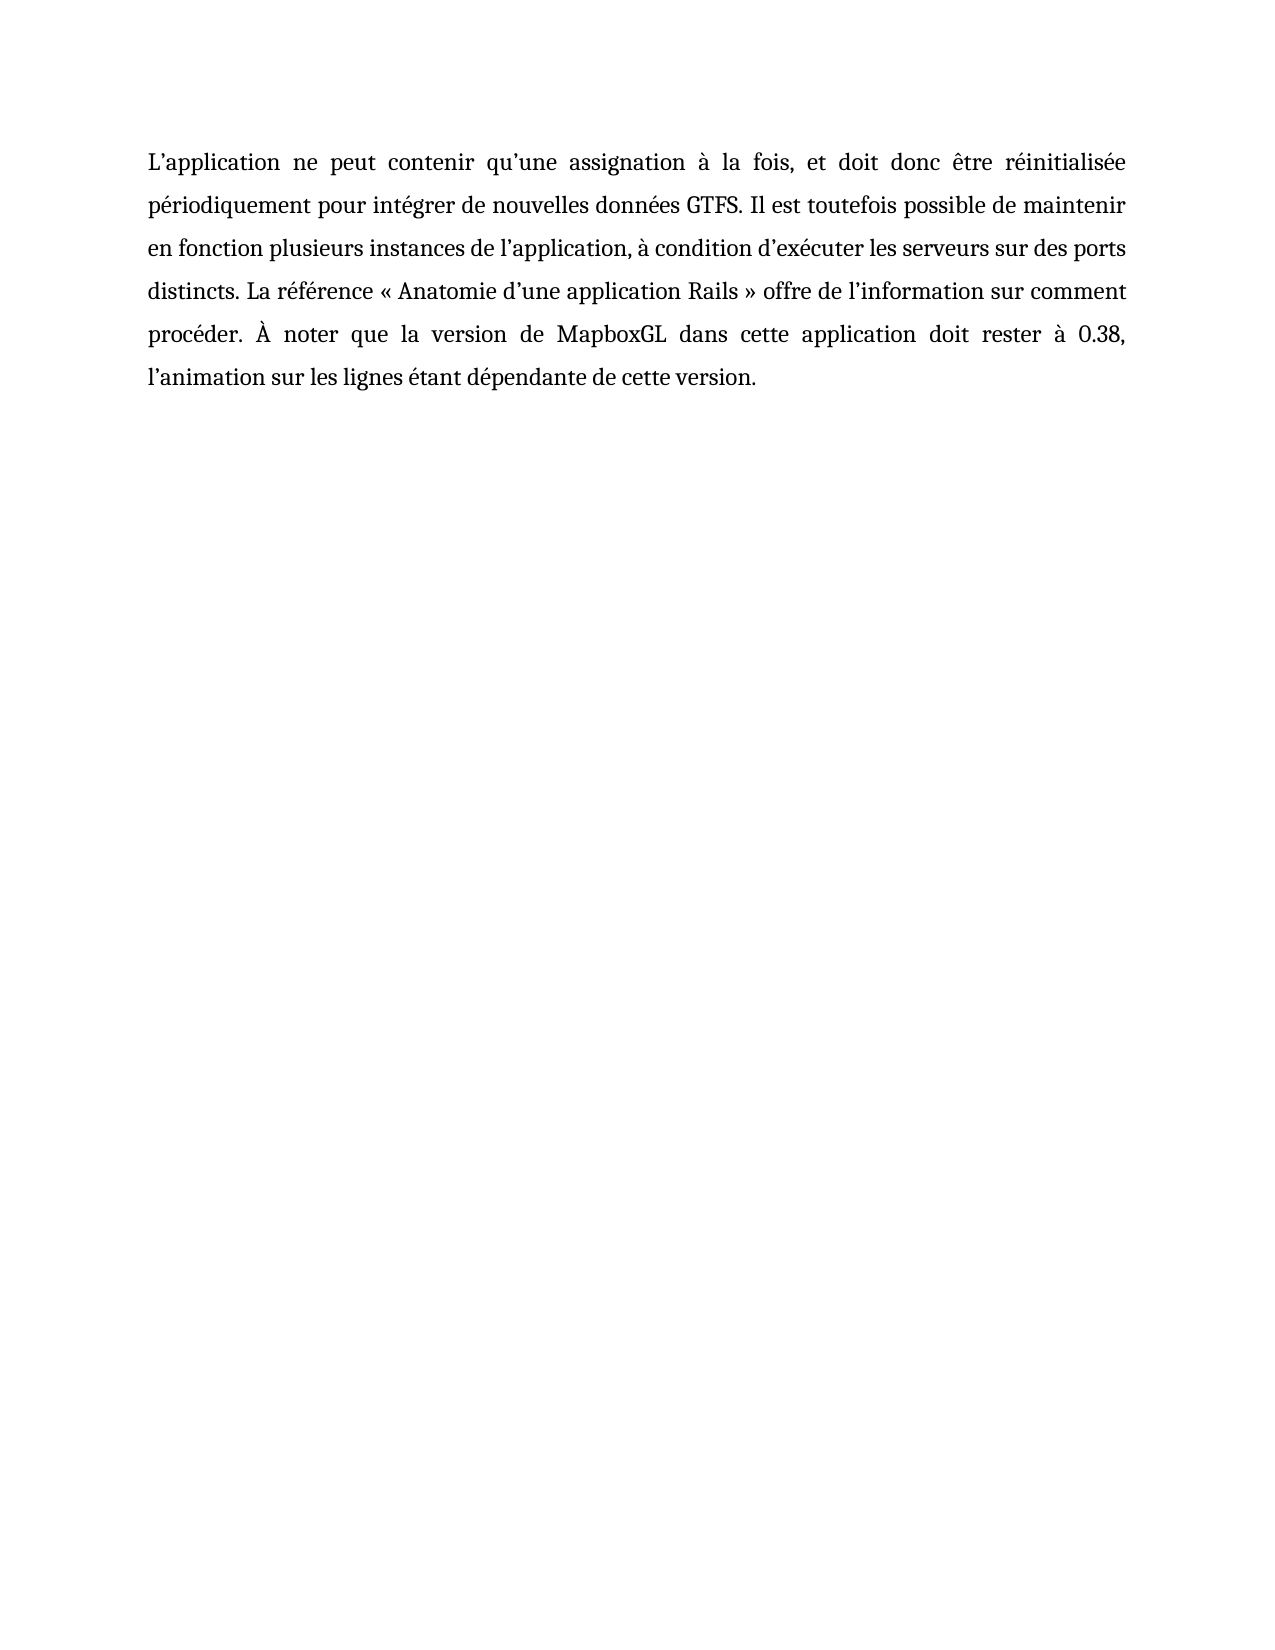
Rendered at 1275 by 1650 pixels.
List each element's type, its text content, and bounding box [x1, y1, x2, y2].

text L’application ne peut contenir qu’une assignation à la fois, et doit donc être réinitialisée périodiquement pour intégrer de nouvelles données GTFS. Il est toutefois possible de maintenir en fonction plusieurs instances de l’application, à condition d’exécuter les serveurs sur des ports distincts. La référence « Anatomie d’une application Rails » offre de l’information sur comment procéder. À noter que la version de MapboxGL dans cette application doit rester à 0.38, l’animation sur les lignes étant dépendante de cette version. [148, 148, 1127, 392]
